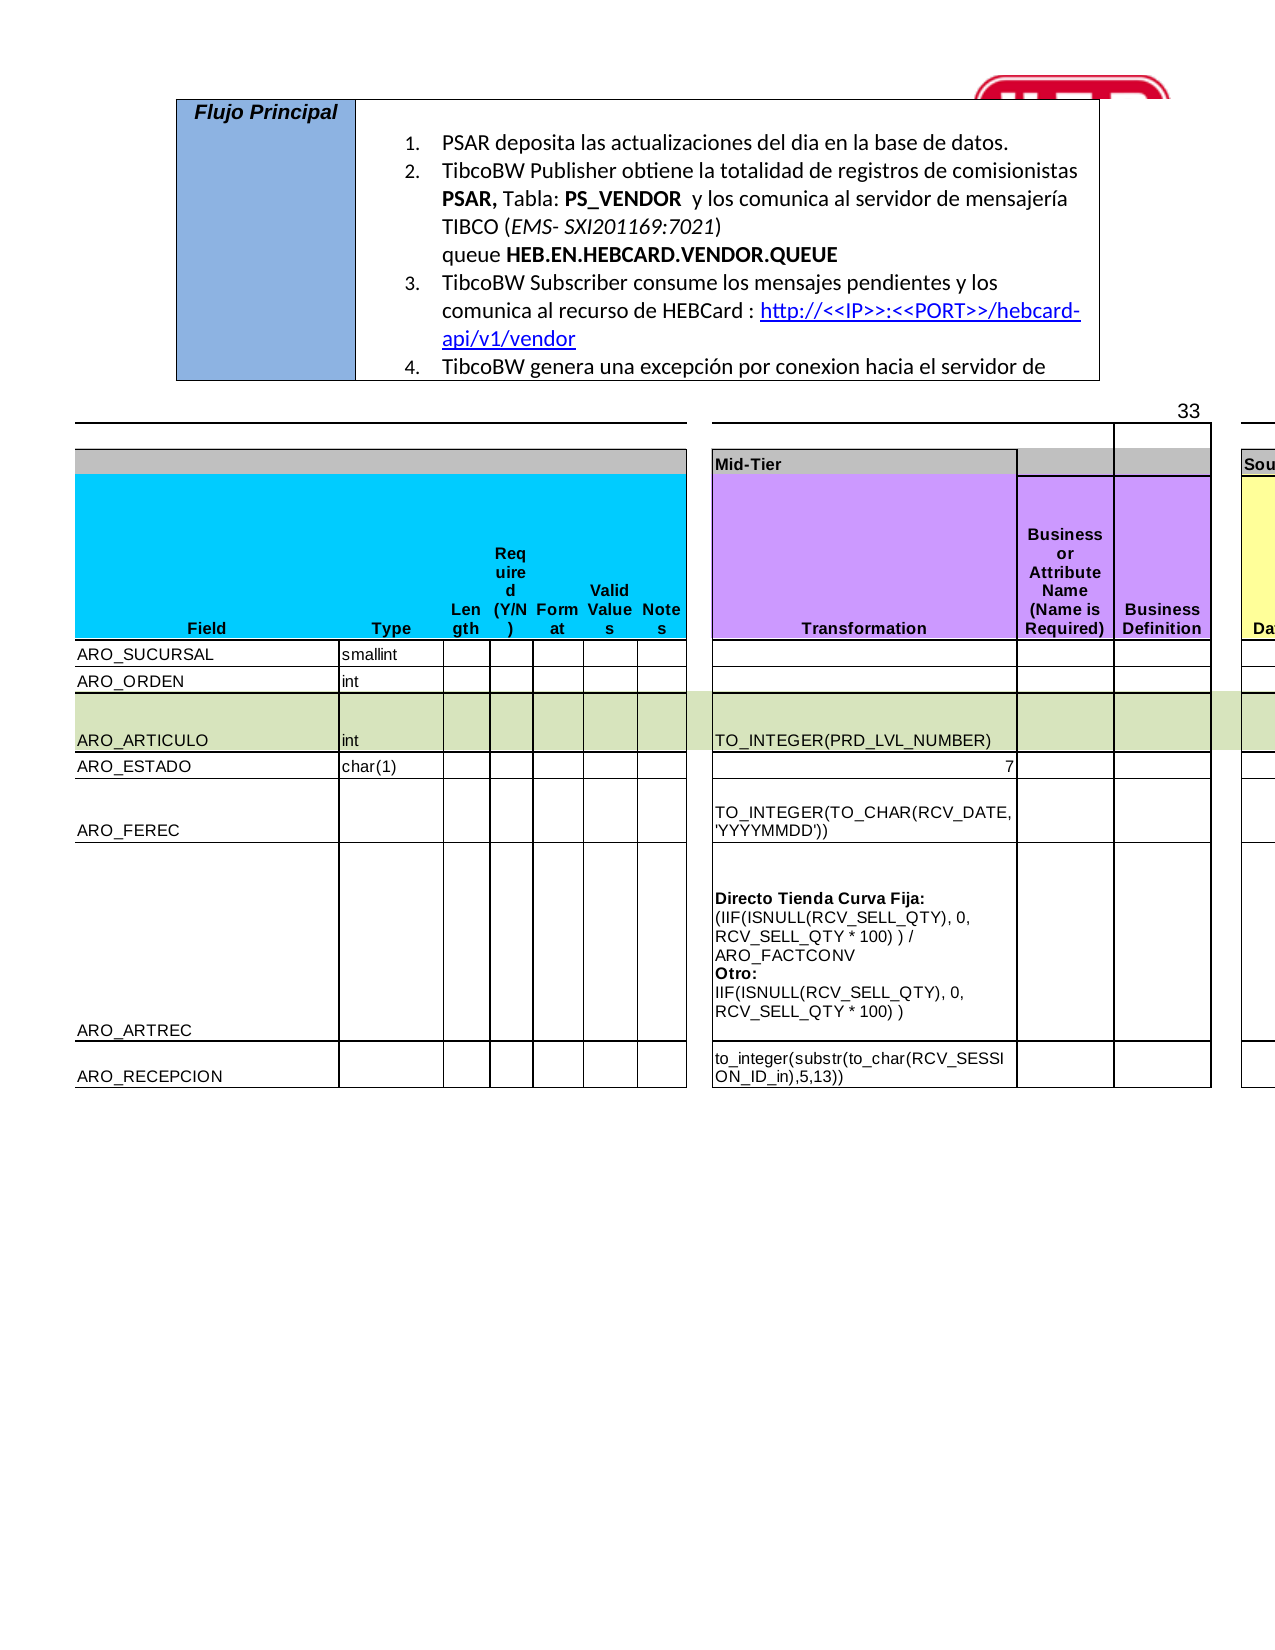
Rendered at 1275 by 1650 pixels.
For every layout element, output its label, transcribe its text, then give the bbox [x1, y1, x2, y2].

table_cell Flujo Principal [177, 100, 355, 380]
picture [973, 75, 1171, 99]
table_cell PSAR deposita las actualizaciones del dia en la base de datos. TibcoBW Publisher obtiene la totalidad de registros de comisionistas PSAR, Tabla: PS_VENDOR y los comunica al servidor de mensajería TIBCO (EMS- SXI201169:7021) queue HEB.EN.HEBCARD.VENDOR.QUEUE TibcoBW Subscriber consume los mensajes pendientes y los comunica al recurso de HEBCard : http://<<IP>>:<<PORT>>/hebcard-api/v1/vendor TibcoBW genera una excepción por conexion hacia el servidor de servidor API de HEBCard. TibcoBW registra en la tabla TIB_LOG_EXCEPTION el incidente al igual envía una alerta via correo electrónico a la vertical involucrada. [356, 100, 1099, 380]
